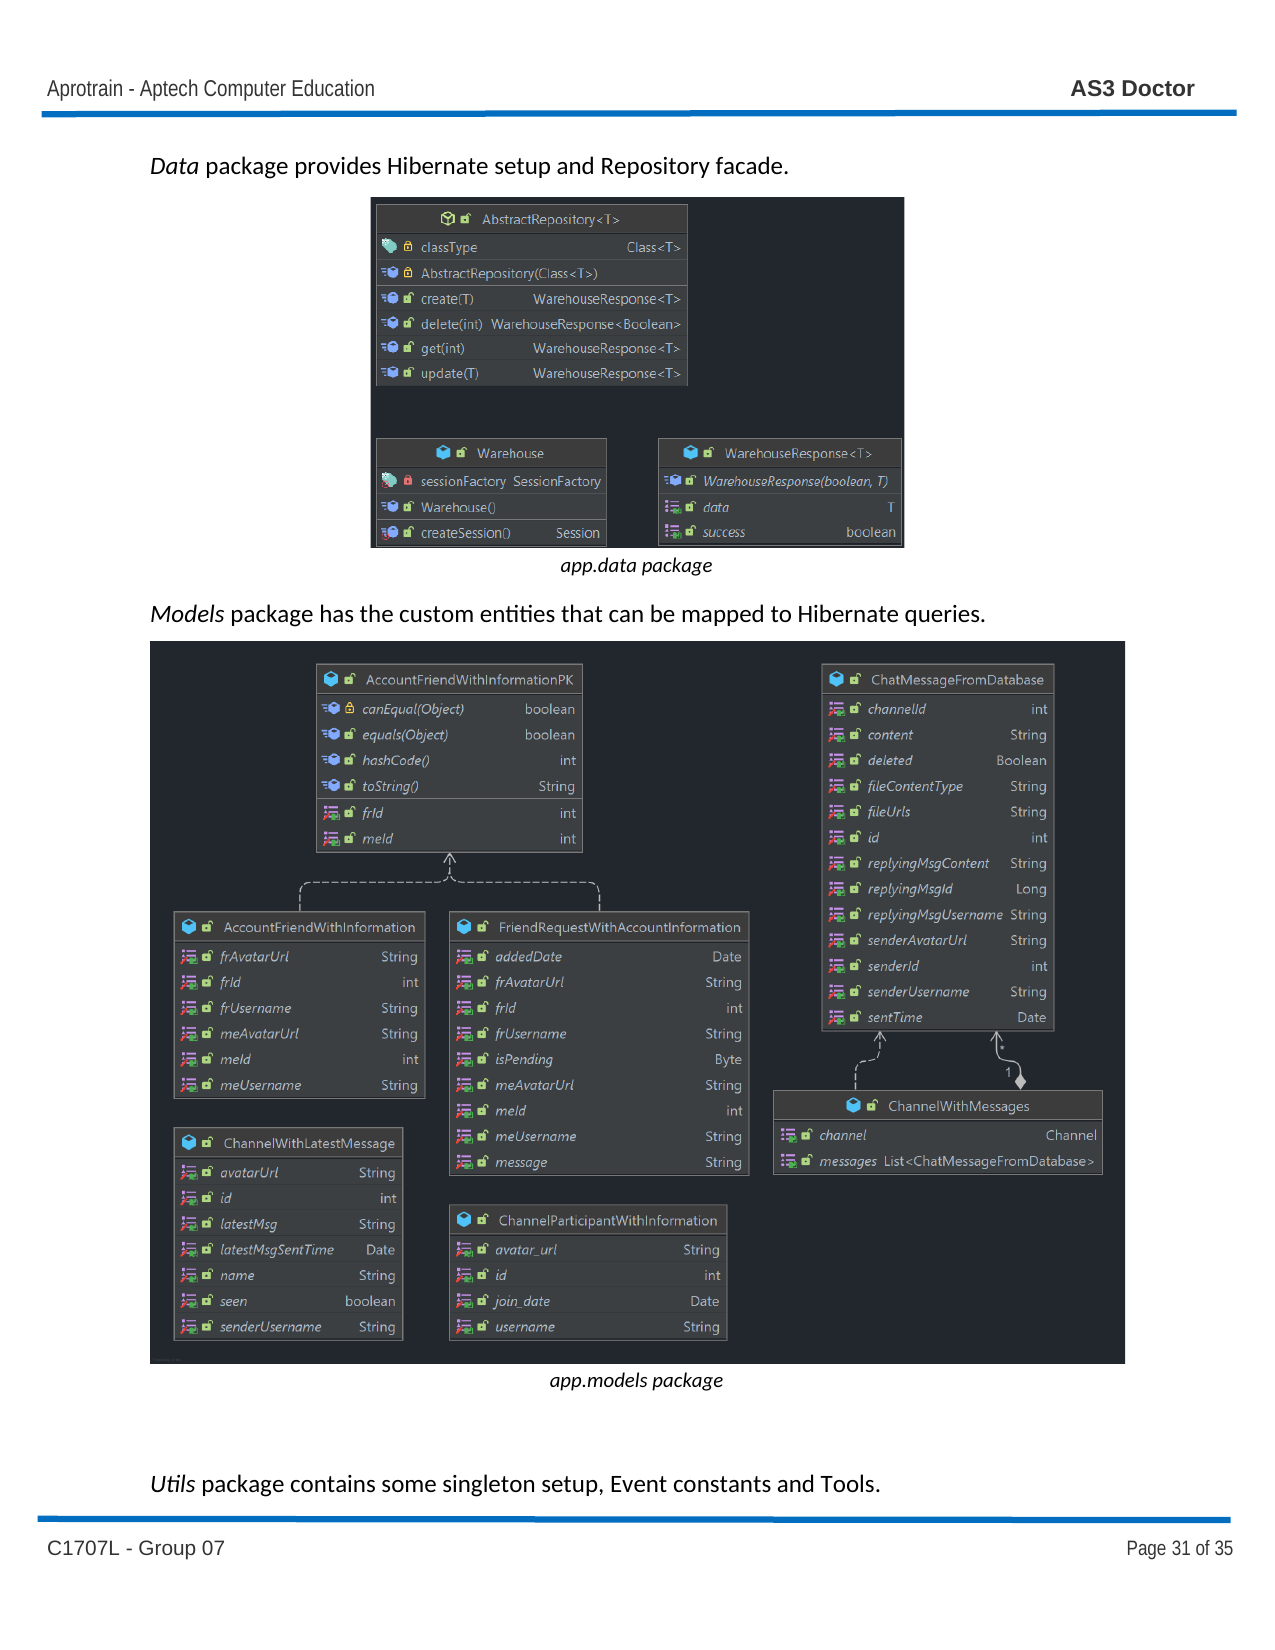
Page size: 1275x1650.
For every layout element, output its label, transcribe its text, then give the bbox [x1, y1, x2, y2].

picture [150, 641, 1125, 1364]
text Data package provides Hibernate setup and Repository facade. [150, 150, 1125, 181]
text Utils package contains some singleton setup, Event constants and Tools. [150, 1468, 1125, 1498]
text Models package has the custom entities that can be mapped to Hibernate queries. [150, 598, 1125, 628]
text app.models package [150, 1367, 1125, 1393]
text app.data package [150, 552, 1125, 577]
picture [370, 197, 905, 548]
